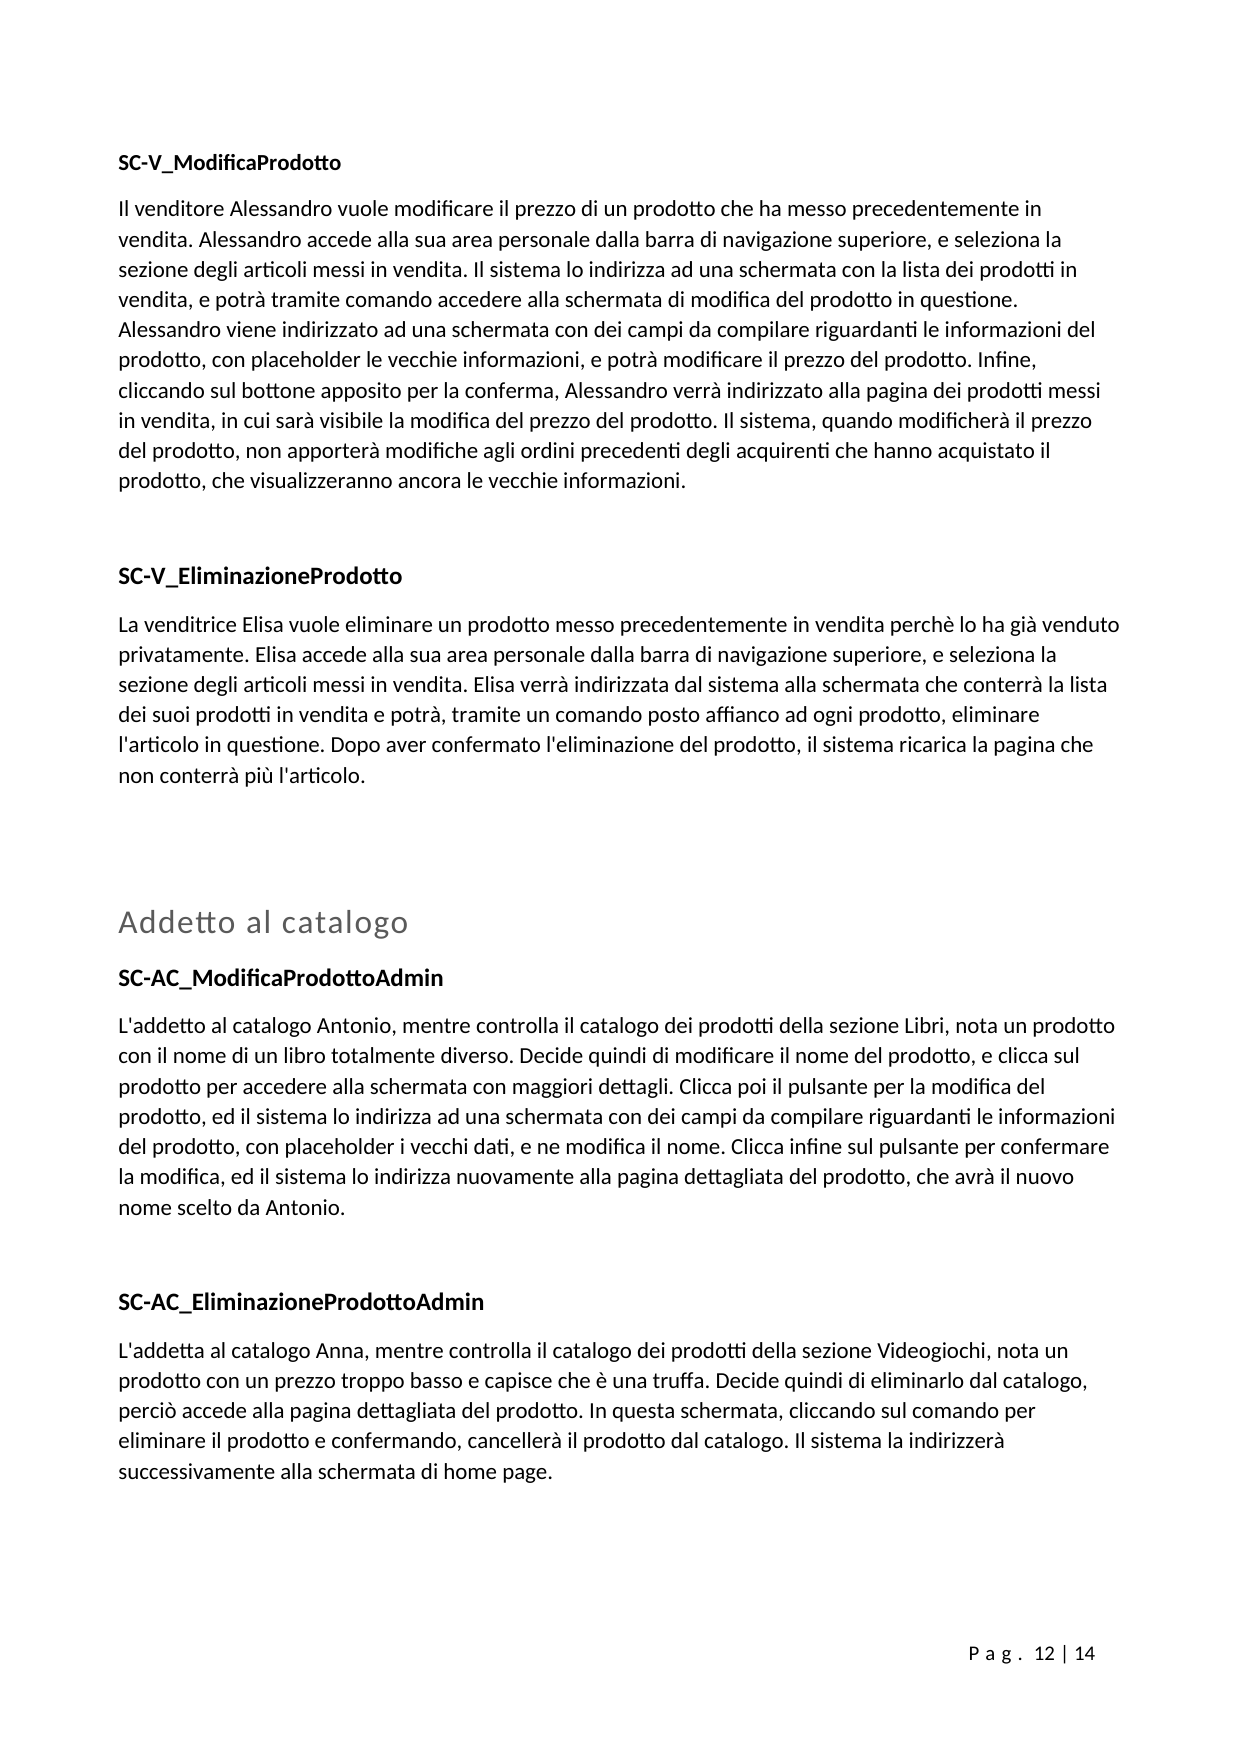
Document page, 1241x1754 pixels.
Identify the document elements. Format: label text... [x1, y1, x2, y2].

text SC-AC_ModificaProdottoAdmin [118, 962, 1122, 992]
text L'addetta al catalogo Anna, mentre controlla il catalogo dei prodotti della sezione Videogiochi, nota un prodotto con un prezzo troppo basso e capisce che è una truffa. Decide quindi di eliminarlo dal catalogo, perciò accede alla pagina dettagliata del prodotto. In questa schermata, cliccando sul comando per eliminare il prodotto e confermando, cancellerà il prodotto dal catalogo. Il sistema la indirizzerà successivamente alla schermata di home page. [118, 1336, 1122, 1485]
text SC-AC_EliminazioneProdottoAdmin [118, 1286, 1122, 1317]
text L'addetto al catalogo Antonio, mentre controlla il catalogo dei prodotti della sezione Libri, nota un prodotto con il nome di un libro totalmente diverso. Decide quindi di modificare il nome del prodotto, e clicca sul prodotto per accedere alla schermata con maggiori dettagli. Clicca poi il pulsante per la modifica del prodotto, ed il sistema lo indirizza ad una schermata con dei campi da compilare riguardanti le informazioni del prodotto, con placeholder i vecchi dati, e ne modifica il nome. Clicca infine sul pulsante per confermare la modifica, ed il sistema lo indirizza nuovamente alla pagina dettagliata del prodotto, che avrà il nuovo nome scelto da Antonio. [118, 1011, 1122, 1221]
text SC-V_EliminazioneProdotto [118, 560, 1122, 591]
subtitle Addetto al catalogo [118, 901, 1122, 942]
text SC-V_ModificaProdotto [118, 148, 1122, 176]
text Il venditore Alessandro vuole modificare il prezzo di un prodotto che ha messo precedentemente in vendita. Alessandro accede alla sua area personale dalla barra di navigazione superiore, e seleziona la sezione degli articoli messi in vendita. Il sistema lo indirizza ad una schermata con la lista dei prodotti in vendita, e potrà tramite comando accedere alla schermata di modifica del prodotto in questione. Alessandro viene indirizzato ad una schermata con dei campi da compilare riguardanti le informazioni del prodotto, con placeholder le vecchie informazioni, e potrà modificare il prezzo del prodotto. Infine, cliccando sul bottone apposito per la conferma, Alessandro verrà indirizzato alla pagina dei prodotti messi in vendita, in cui sarà visibile la modifica del prezzo del prodotto. Il sistema, quando modificherà il prezzo del prodotto, non apporterà modifiche agli ordini precedenti degli acquirenti che hanno acquistato il prodotto, che visualizzeranno ancora le vecchie informazioni. [118, 194, 1122, 494]
text La venditrice Elisa vuole eliminare un prodotto messo precedentemente in vendita perchè lo ha già venduto privatamente. Elisa accede alla sua area personale dalla barra di navigazione superiore, e seleziona la sezione degli articoli messi in vendita. Elisa verrà indirizzata dal sistema alla schermata che conterrà la lista dei suoi prodotti in vendita e potrà, tramite un comando posto affianco ad ogni prodotto, eliminare l'articolo in questione. Dopo aver confermato l'eliminazione del prodotto, il sistema ricarica la pagina che non conterrà più l'articolo. [118, 610, 1122, 789]
